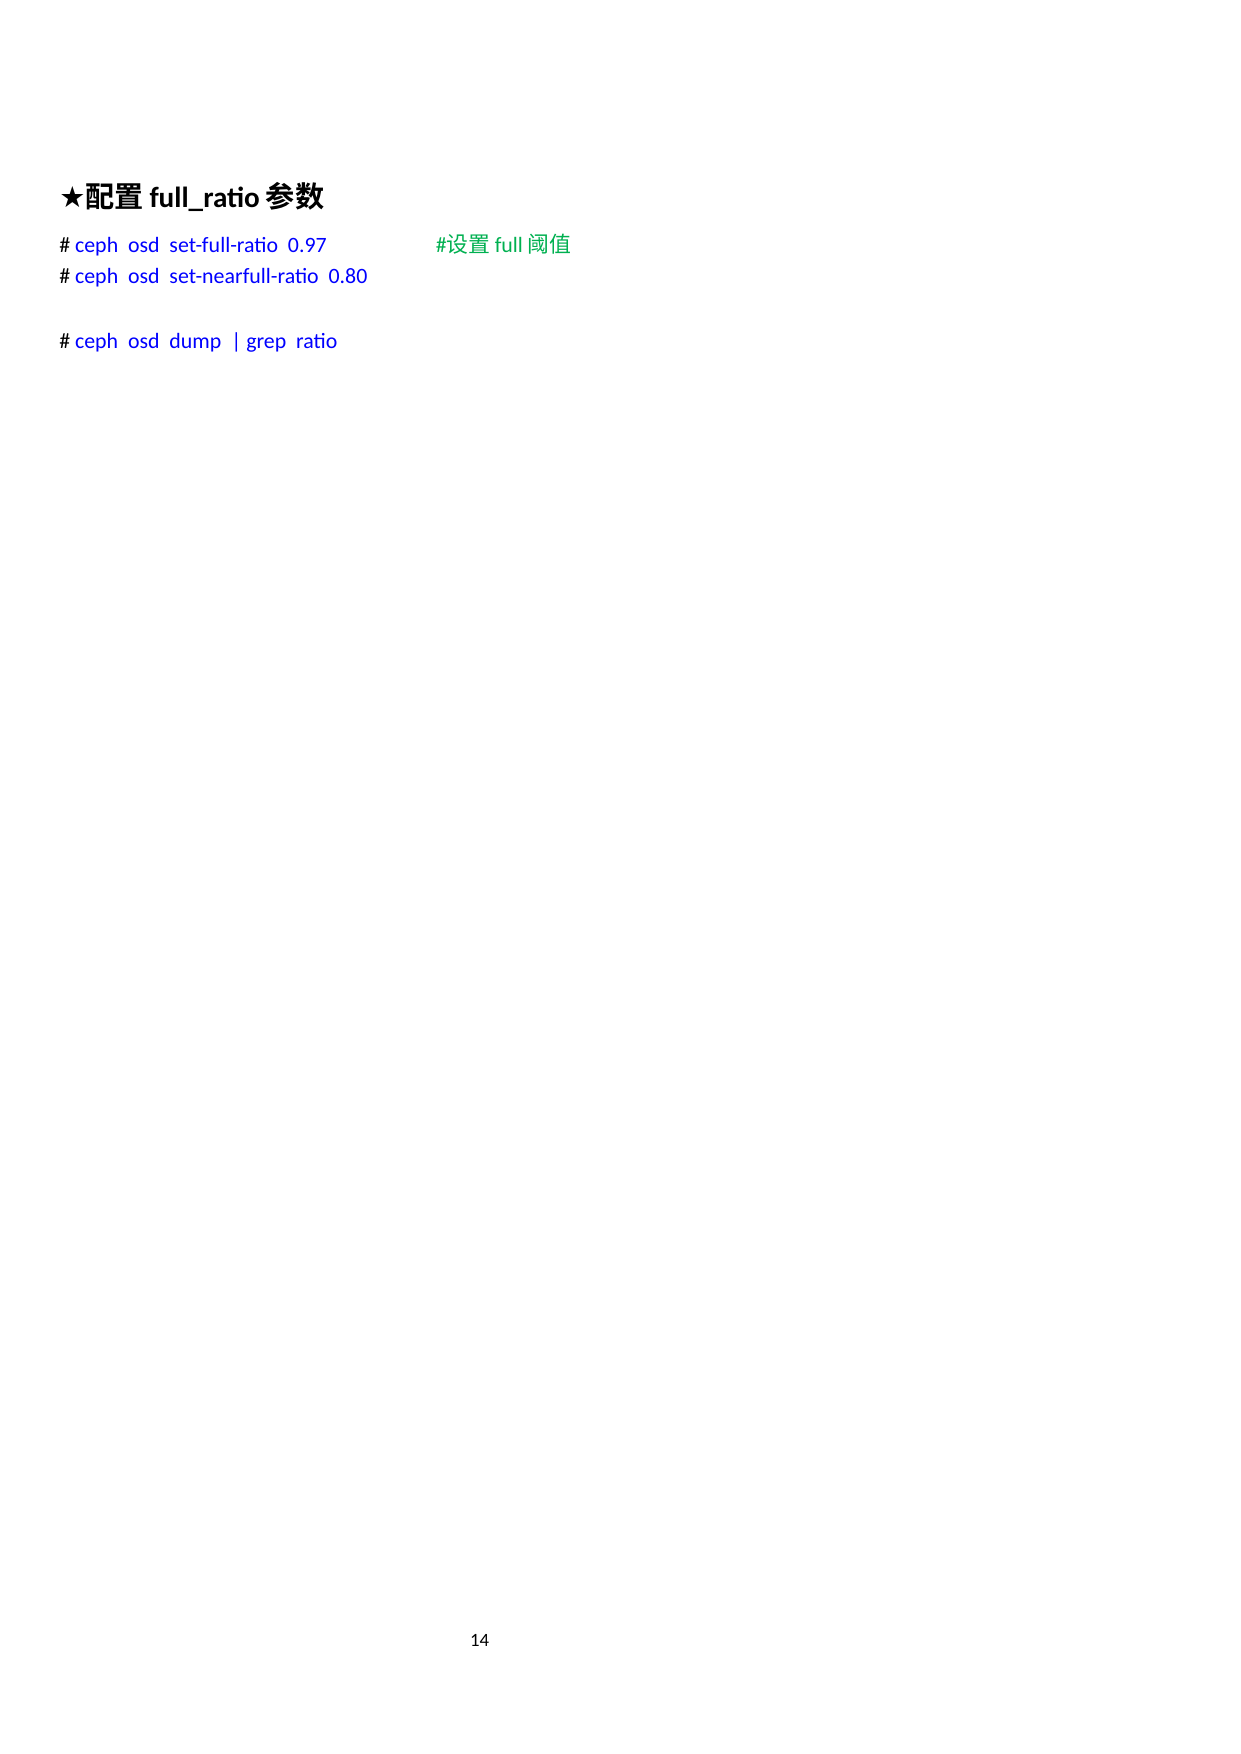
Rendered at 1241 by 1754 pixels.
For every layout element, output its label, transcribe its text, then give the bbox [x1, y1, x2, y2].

text # ceph osd dump | grep ratio [59, 324, 1181, 357]
text ★配置full_ratio参数 [59, 162, 1181, 227]
text # ceph osd set-nearfull-ratio 0.80 [59, 259, 1181, 292]
text # ceph osd set-full-ratio 0.97 #设置full阈值 [59, 227, 1181, 259]
